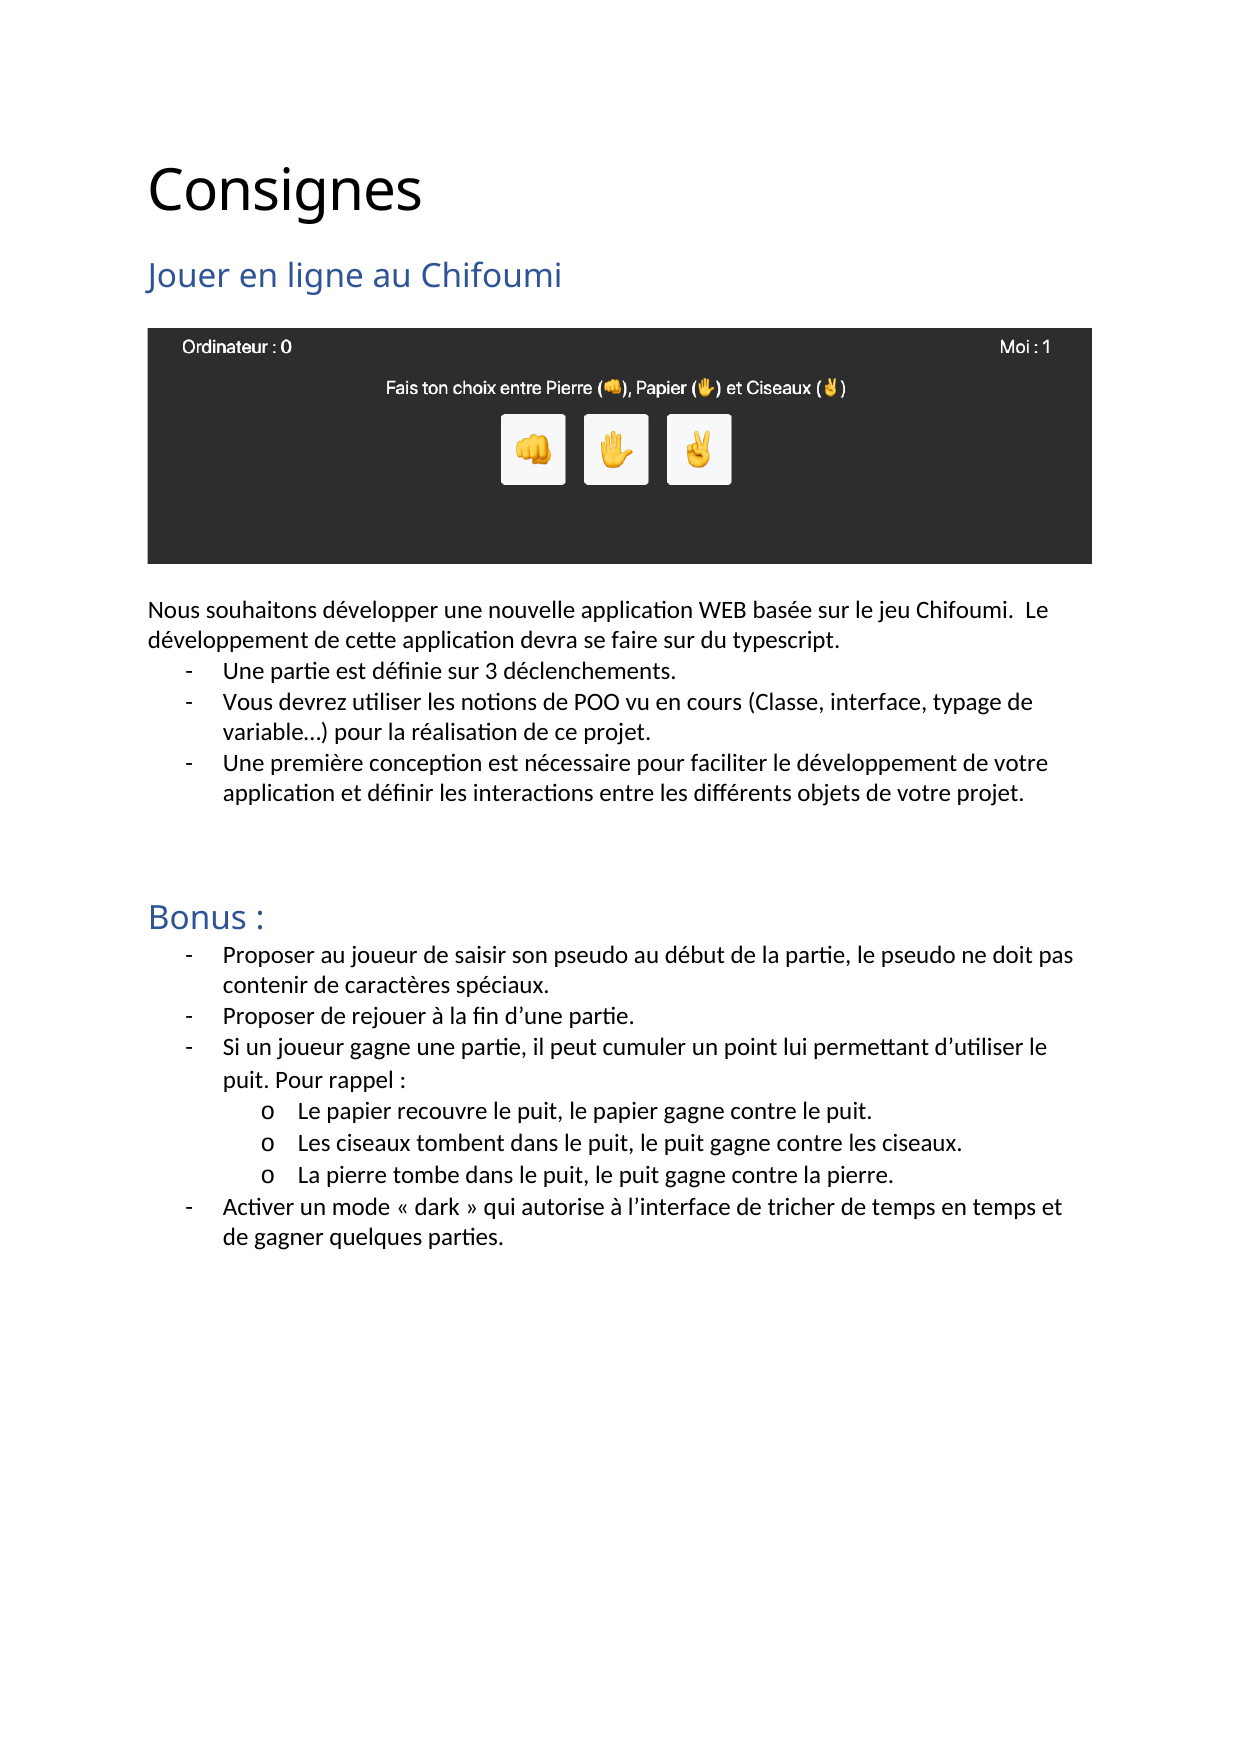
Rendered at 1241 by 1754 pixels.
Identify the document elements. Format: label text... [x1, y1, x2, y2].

text Nous souhaitons développer une nouvelle application WEB basée sur le jeu Chifoumi. Le développement de cette application devra se faire sur du typescript. [148, 594, 1093, 655]
list Activer un mode « dark » qui autorise à l’interface de tricher de temps en temps et de gagner quelques parties. [185, 1191, 1093, 1252]
list Si un joueur gagne une partie, il peut cumuler un point lui permettant d’utiliser le puit. Pour rappel : [185, 1031, 1093, 1095]
list Proposer de rejouer à la fin d’une partie. [185, 1000, 1093, 1031]
subtitle Bonus : [148, 894, 1093, 939]
list Le papier recouvre le puit, le papier gagne contre le puit. [260, 1095, 1093, 1127]
list Les ciseaux tombent dans le puit, le puit gagne contre les ciseaux. [260, 1127, 1093, 1159]
list Une partie est définie sur 3 déclenchements. [185, 655, 1093, 686]
list Une première conception est nécessaire pour faciliter le développement de votre application et définir les interactions entre les différents objets de votre projet. [185, 747, 1093, 808]
list Proposer au joueur de saisir son pseudo au début de la partie, le pseudo ne doit pas contenir de caractères spéciaux. [185, 939, 1093, 1000]
list La pierre tombe dans le puit, le puit gagne contre la pierre. [260, 1159, 1093, 1191]
title Consignes [148, 148, 1093, 227]
subtitle Jouer en ligne au Chifoumi [148, 252, 1093, 297]
picture [147, 328, 1092, 564]
list Vous devrez utiliser les notions de POO vu en cours (Classe, interface, typage de variable…) pour la réalisation de ce projet. [185, 686, 1093, 747]
